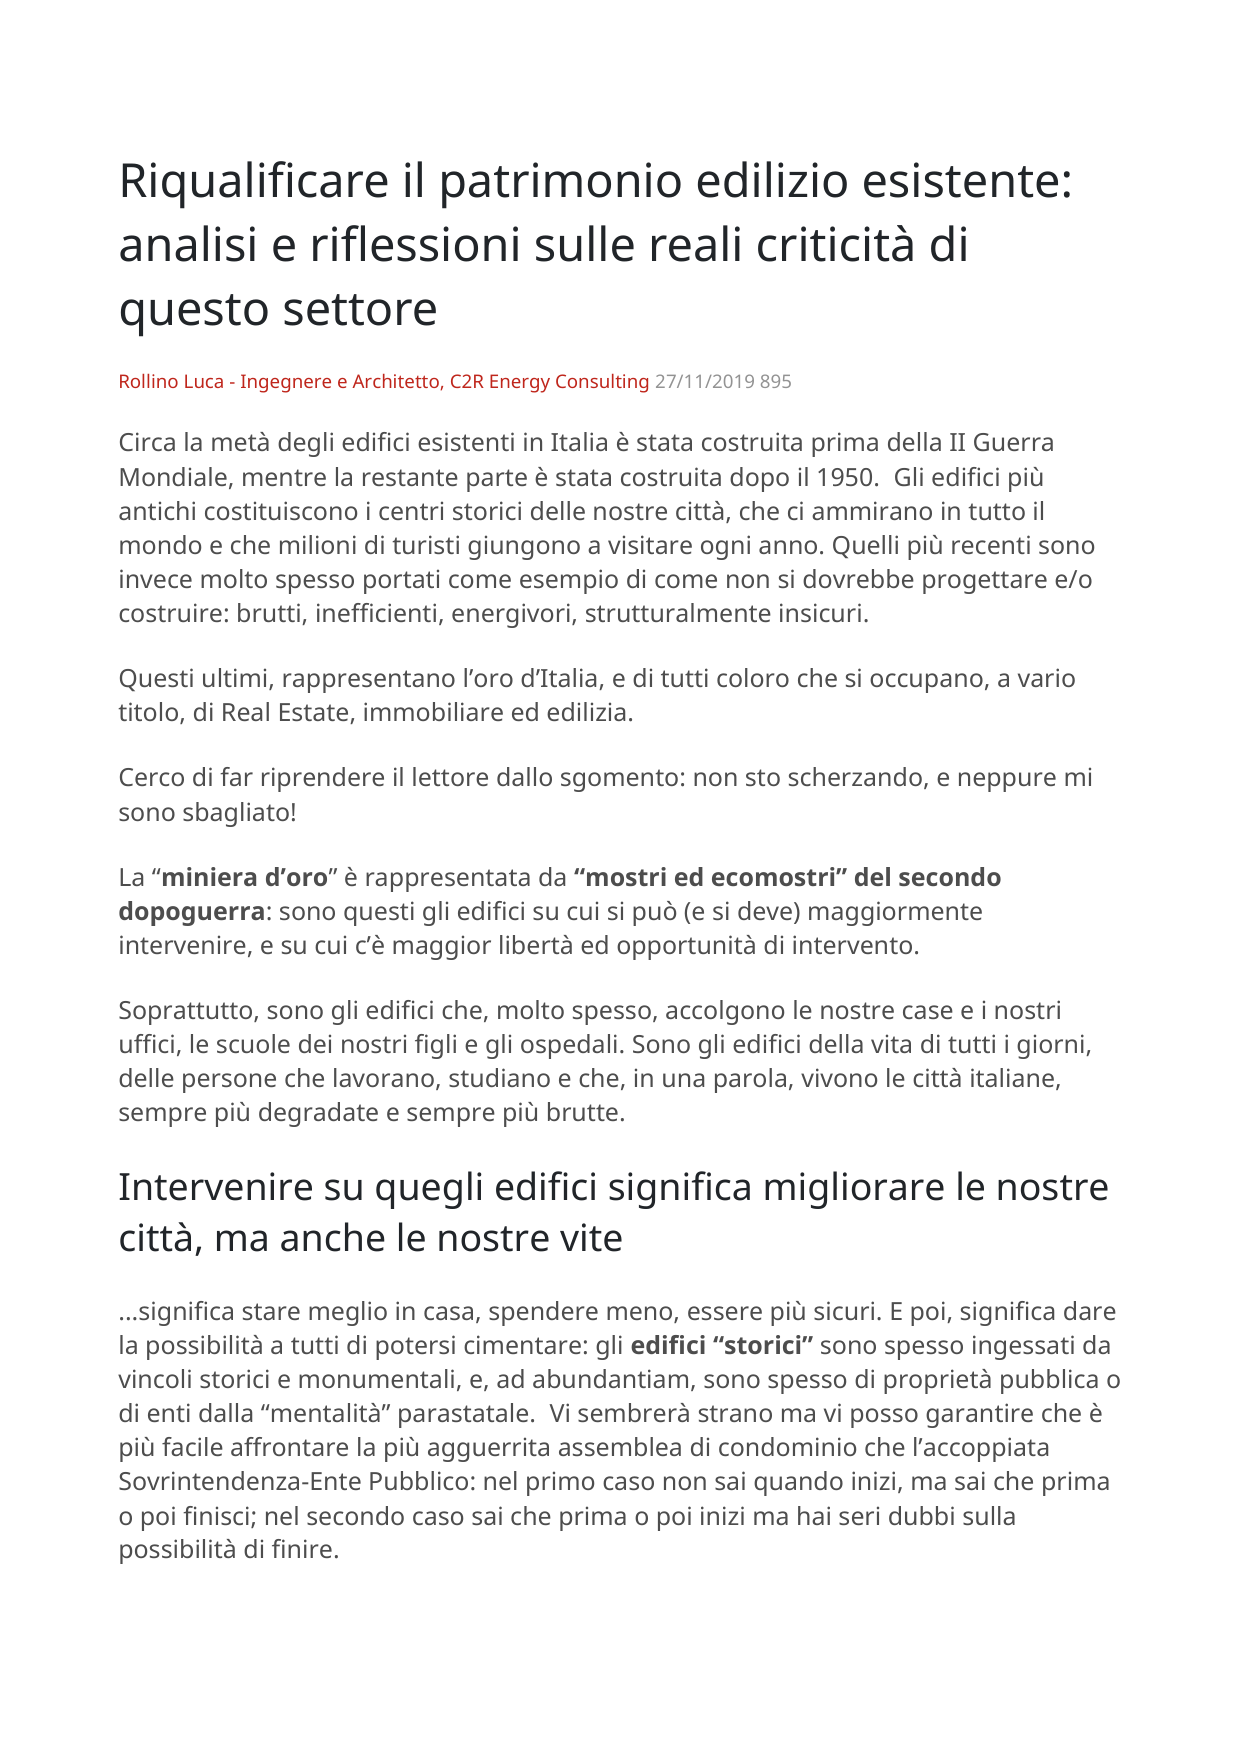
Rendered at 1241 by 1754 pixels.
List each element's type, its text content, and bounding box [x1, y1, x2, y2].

text Cerco di far riprendere il lettore dallo sgomento: non sto scherzando, e neppure mi sono sbagliato! [118, 760, 1122, 828]
text Intervenire su quegli edifici significa migliorare le nostre città, ma anche le nostre vite [118, 1160, 1122, 1262]
text La “miniera d’oro” è rappresentata da “mostri ed ecomostri” del secondo dopoguerra: sono questi gli edifici su cui si può (e si deve) maggiormente intervenire, e su cui c’è maggior libertà ed opportunità di intervento. [118, 859, 1122, 962]
text ...significa stare meglio in casa, spendere meno, essere più sicuri. E poi, significa dare la possibilità a tutti di potersi cimentare: gli edifici “storici” sono spesso ingessati da vincoli storici e monumentali, e, ad abundantiam, sono spesso di proprietà pubblica o di enti dalla “mentalità” parastatale. Vi sembrerà strano ma vi posso garantire che è più facile affrontare la più agguerrita assemblea di condominio che l’accoppiata Sovrintendenza-Ente Pubblico: nel primo caso non sai quando inizi, ma sai che prima o poi finisci; nel secondo caso sai che prima o poi inizi ma hai seri dubbi sulla possibilità di finire. [118, 1294, 1122, 1566]
text Soprattutto, sono gli edifici che, molto spesso, accolgono le nostre case e i nostri uffici, le scuole dei nostri figli e gli ospedali. Sono gli edifici della vita di tutti i giorni, delle persone che lavorano, studiano e che, in una parola, vivono le città italiane, sempre più degradate e sempre più brutte. [118, 993, 1122, 1129]
text Questi ultimi, rappresentano l’oro d’Italia, e di tutti coloro che si occupano, a vario titolo, di Real Estate, immobiliare ed edilizia. [118, 661, 1122, 729]
text Circa la metà degli edifici esistenti in Italia è stata costruita prima della II Guerra Mondiale, mentre la restante parte è stata costruita dopo il 1950. Gli edifici più antichi costituiscono i centri storici delle nostre città, che ci ammirano in tutto il mondo e che milioni di turisti giungono a visitare ogni anno. Quelli più recenti sono invece molto spesso portati come esempio di come non si dovrebbe progettare e/o costruire: brutti, inefficienti, energivori, strutturalmente insicuri. [118, 425, 1122, 629]
text Rollino Luca - Ingegnere e Architetto, C2R Energy Consulting 27/11/2019 895 [118, 368, 1122, 394]
text Riqualificare il patrimonio edilizio esistente: analisi e riflessioni sulle reali criticità di questo settore [118, 148, 1122, 339]
